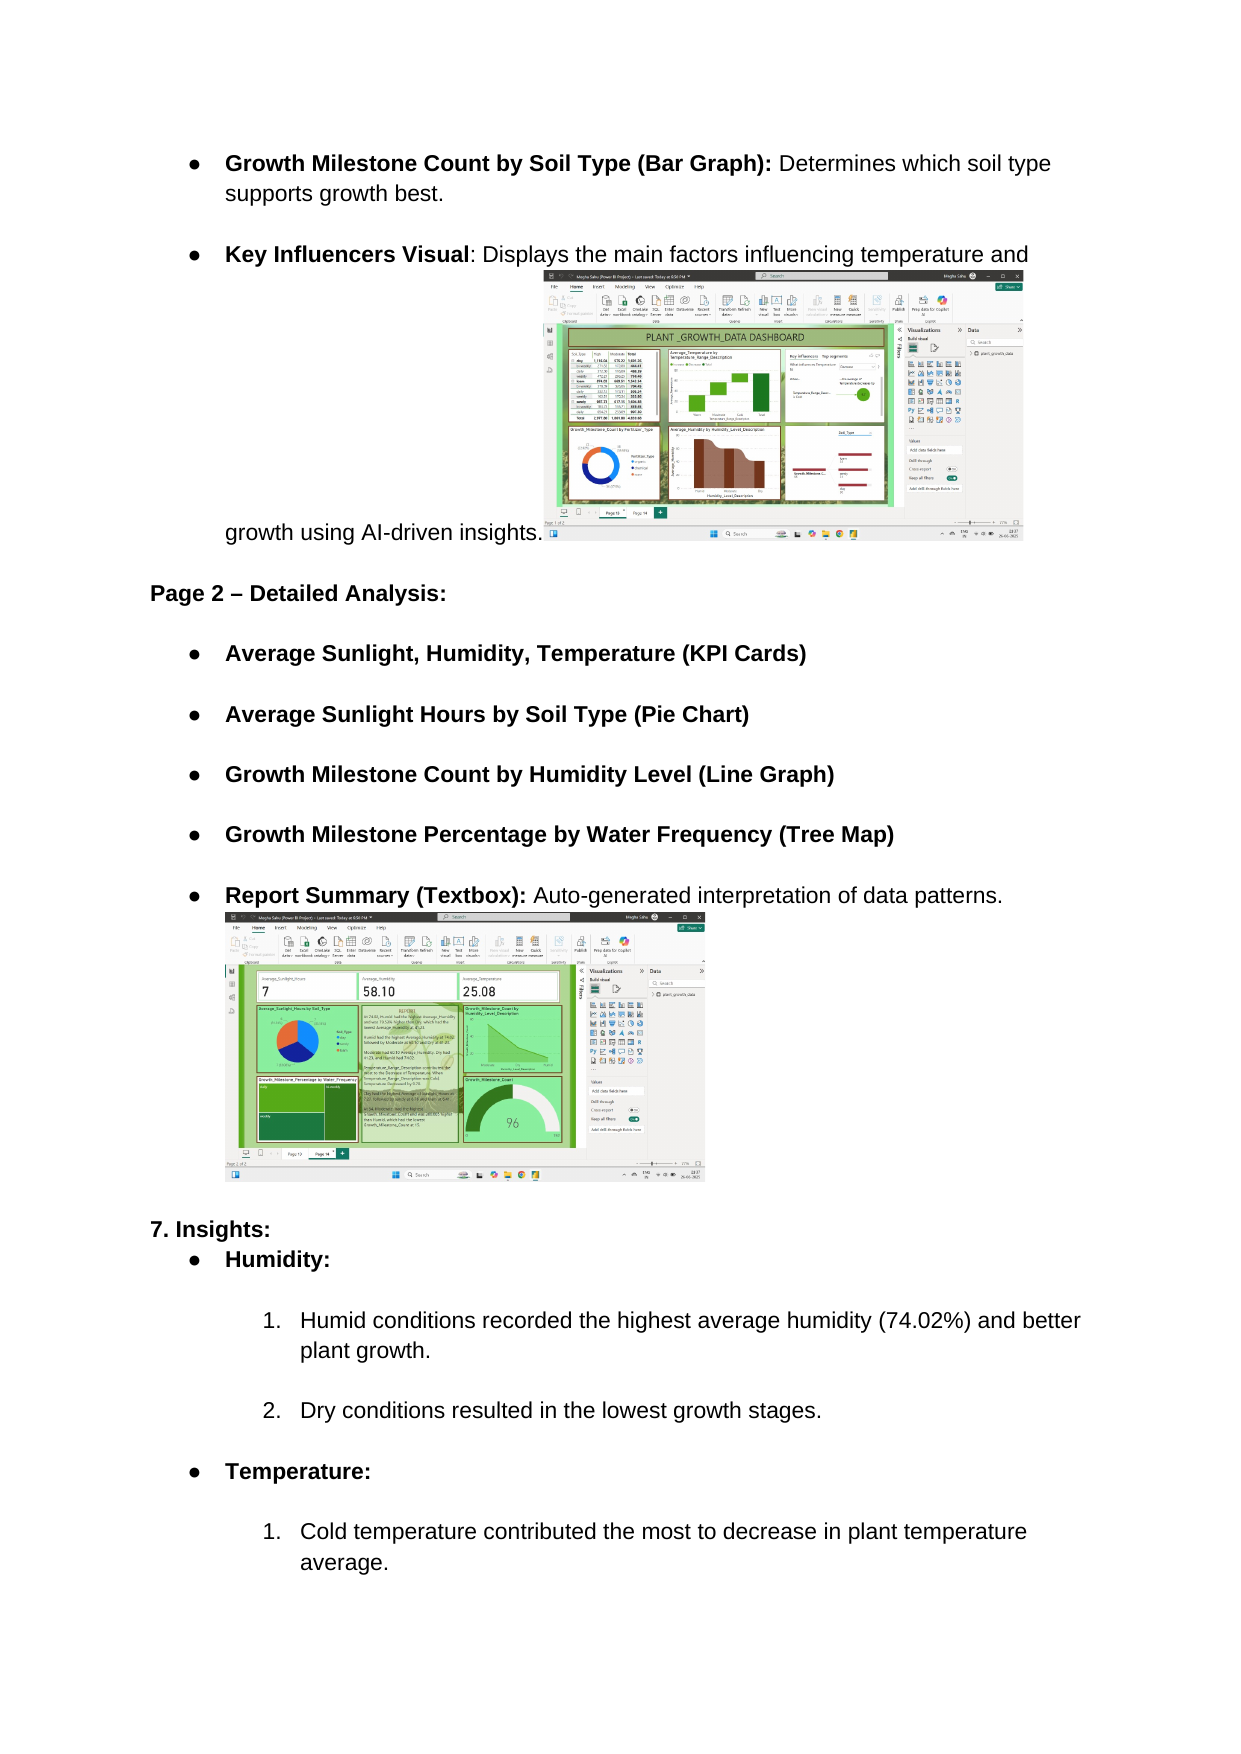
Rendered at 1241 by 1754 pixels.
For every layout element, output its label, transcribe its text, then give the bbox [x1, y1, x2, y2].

picture [543, 270, 1024, 541]
text 7. Insights: [150, 1216, 1090, 1242]
picture [225, 912, 705, 1182]
list Growth Milestone Count by Humidity Level (Line Graph) [187, 761, 1090, 787]
list Dry conditions resulted in the lowest growth stages. [262, 1397, 1090, 1424]
list Humid conditions recorded the highest average humidity (74.02%) and better plant growth. [262, 1307, 1090, 1363]
list Humidity: [187, 1246, 1090, 1273]
list Cold temperature contributed the most to decrease in plant temperature average. [262, 1518, 1090, 1575]
list Average Sunlight, Humidity, Temperature (KPI Cards) [187, 640, 1090, 667]
list Growth Milestone Percentage by Water Frequency (Tree Map) [187, 821, 1090, 848]
list Average Sunlight Hours by Soil Type (Pie Chart) [187, 701, 1090, 727]
list Temperature: [187, 1458, 1090, 1484]
list Growth Milestone Count by Soil Type (Bar Graph): Determines which soil type supports growth best. [187, 150, 1090, 207]
text Page 2 – Detailed Analysis: [150, 580, 1090, 606]
